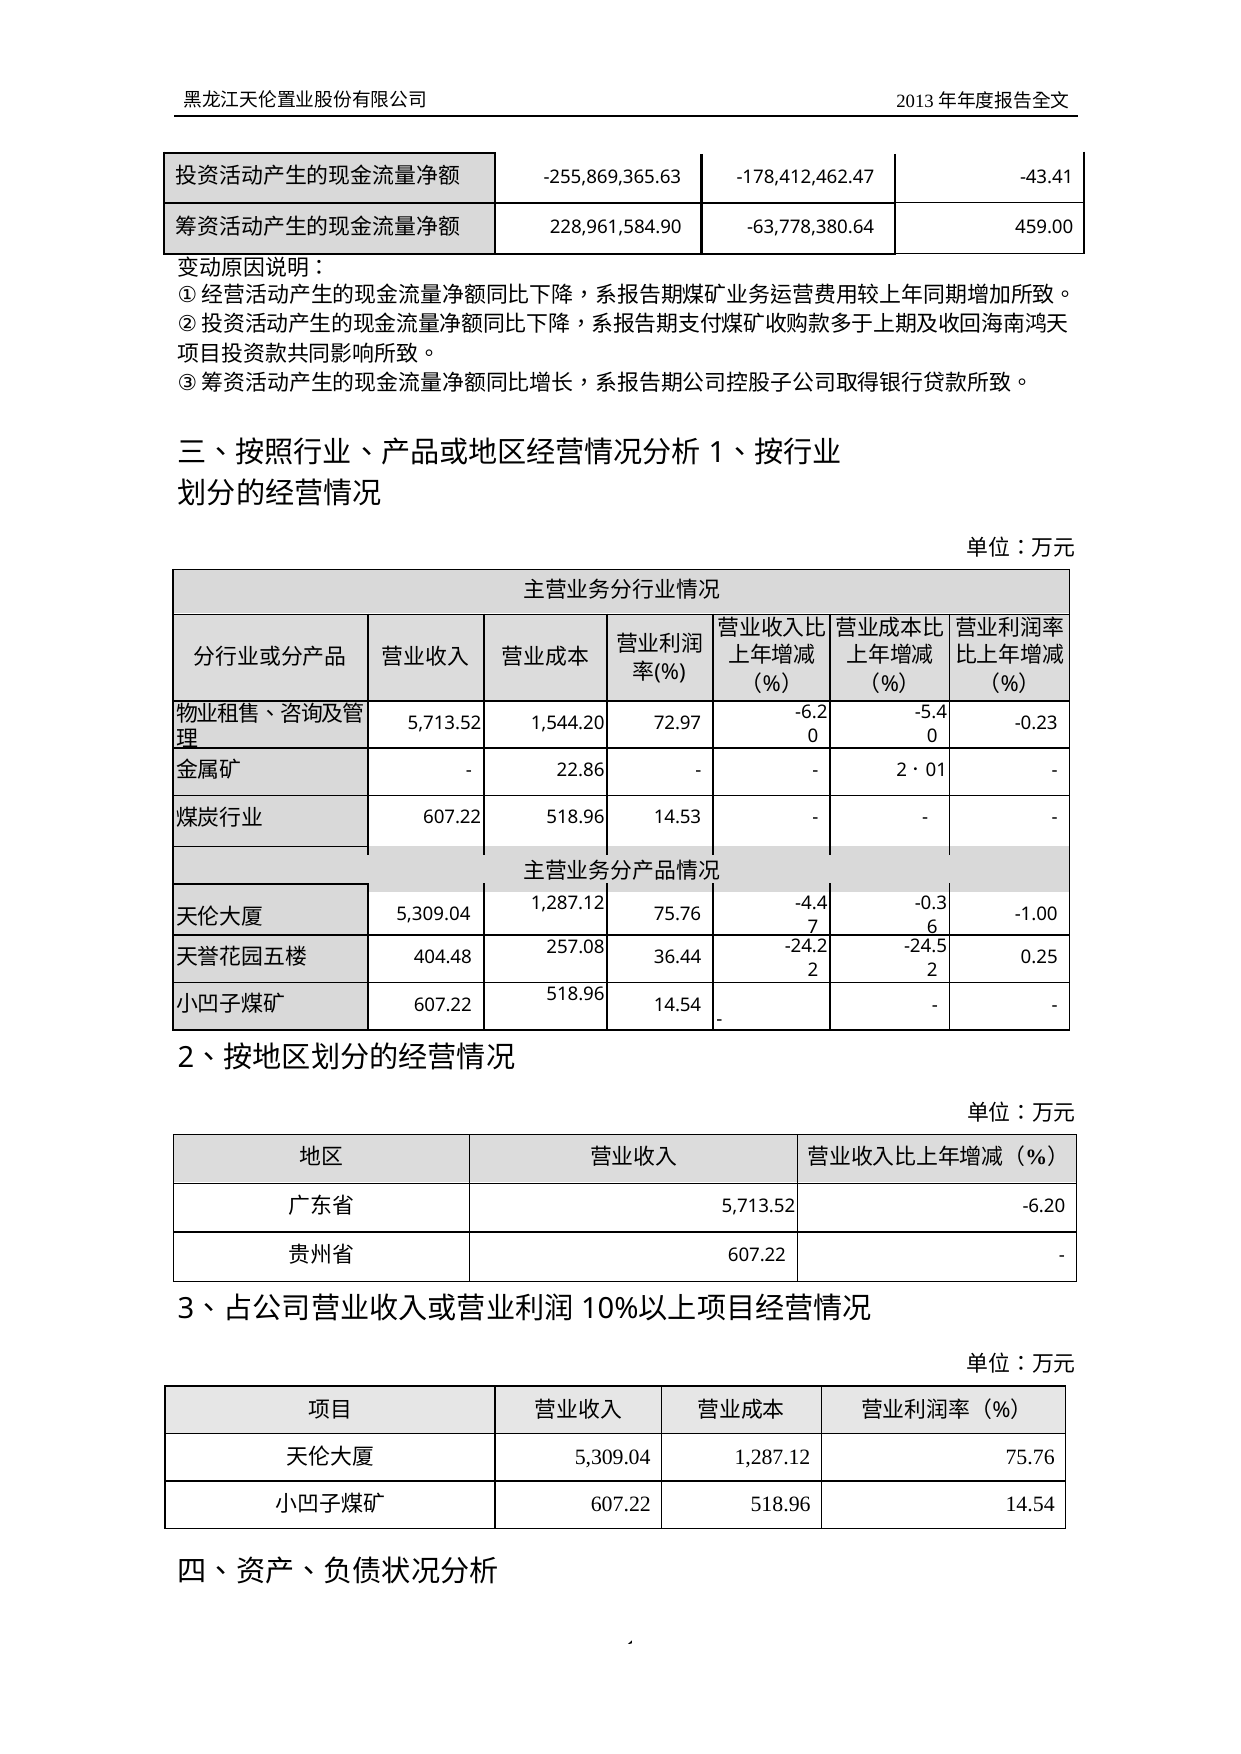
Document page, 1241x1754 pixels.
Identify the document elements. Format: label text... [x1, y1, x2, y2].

table_cell - [369, 749, 483, 795]
table_cell 75.76 [608, 892, 712, 934]
table_cell 天伦大厦 [166, 1434, 494, 1480]
table_header 营业收入 [470, 1135, 797, 1182]
table_cell 36.44 [608, 936, 712, 982]
table_cell - [950, 983, 1069, 1029]
table_cell - [714, 796, 829, 846]
table_cell 营业利润率 比上年增减 （%） [950, 615, 1069, 700]
table_cell -0.23 [950, 702, 1069, 747]
table_cell 0.25 [950, 936, 1069, 982]
table_cell 607.22 [470, 1233, 797, 1281]
table_cell 营业成本 [485, 615, 606, 700]
table_cell 2．01 [831, 749, 949, 795]
table_header 营业成本 [662, 1387, 821, 1433]
table_cell - [798, 1233, 1076, 1281]
table_cell 5,309.04 [369, 892, 483, 934]
table_cell - [950, 749, 1069, 795]
table_cell 天伦大厦 [174, 885, 367, 934]
table_cell 607.22 [369, 796, 483, 846]
table_cell -6.20 [798, 1184, 1076, 1231]
table_header 营业收入比上年增减（%） [798, 1135, 1076, 1182]
table_cell - [714, 983, 829, 1029]
table_header 项目 [166, 1387, 494, 1433]
table_cell 5,713.52 [369, 702, 483, 747]
table_cell 404.48 [369, 936, 483, 982]
table_cell -24.5 2 [831, 936, 949, 982]
table_cell 459.00 [896, 203, 1083, 253]
text ②投资活动产生的现金流量净额同比下降，系报告期支付煤矿收购款多于上期及收回海南鸿天 项目投资款共同影响所致。 [177, 308, 1077, 368]
table_header 投资活动产生的现金流量净额 [165, 154, 494, 202]
table_cell 营业收入比 上年增减 （%） [714, 615, 829, 700]
table_cell 518.96 [485, 983, 606, 1029]
table_cell 72.97 [608, 702, 712, 747]
table_cell 天誉花园五楼 [174, 936, 367, 982]
table_cell 营业成本比 上年增减 （%） [831, 615, 949, 700]
table_cell 75.76 [822, 1434, 1065, 1480]
table_cell 广东省 [174, 1184, 469, 1231]
table_cell -24.2 2 [714, 936, 829, 982]
table_header 营业收入 [496, 1387, 661, 1433]
table_cell 营业收入 [369, 615, 483, 700]
table_cell 22.86 [485, 749, 606, 795]
table_cell -1.00 [950, 892, 1069, 934]
table_cell 1,544.20 [485, 702, 606, 747]
table_cell - [714, 749, 829, 795]
table_cell 金属矿 [174, 749, 367, 795]
table_cell 主营业务分产品情况 [174, 847, 1069, 883]
text ③筹资活动产生的现金流量净额同比增长，系报告期公司控股子公司取得银行贷款所致。 [177, 368, 1077, 396]
table_cell -4.4 7 [714, 892, 829, 934]
text 单位：万元 [154, 532, 1075, 561]
table_cell -0.3 6 [831, 892, 949, 934]
table_cell -6.2 0 [714, 702, 829, 747]
table_cell 518.96 [485, 796, 606, 846]
table_cell 分行业或分产品 [174, 615, 367, 700]
table_cell 1,287.12 [662, 1434, 821, 1480]
table_cell 607.22 [496, 1482, 661, 1527]
table_cell 筹资活动产生的现金流量净额 [165, 204, 494, 253]
table_header 营业利润率（%） [822, 1387, 1065, 1433]
table_cell 5,309.04 [496, 1434, 661, 1480]
subtitle 3、占公司营业收入或营业利润 10%以上项目经营情况 [177, 1288, 1077, 1327]
table_cell - [608, 749, 712, 795]
table_cell - [831, 983, 949, 1029]
table_cell 营业利润 率(%) [608, 615, 712, 700]
table_cell 257.08 [485, 936, 606, 982]
table_cell -5.4 0 [831, 702, 949, 747]
subtitle 2、按地区划分的经营情况 [177, 1037, 1077, 1076]
table_header -43.41 [895, 152, 1083, 202]
table_cell 14.54 [608, 983, 712, 1029]
table_cell 小凹子煤矿 [166, 1482, 494, 1527]
table_cell 1,287.12 [485, 892, 606, 934]
table_cell 607.22 [369, 983, 483, 1029]
text 单位：万元 [154, 1097, 1076, 1127]
subtitle 四、资产、负债状况分析 [177, 1550, 1077, 1589]
table_cell 贵州省 [174, 1233, 469, 1281]
table_header 主营业务分行业情况 [174, 570, 1069, 613]
text 单位：万元 [154, 1348, 1076, 1378]
subtitle 三、按照行业、产品或地区经营情况分析 1、按行业划分的经营情况 [177, 432, 865, 512]
table_header -255,869,365.63 [496, 152, 701, 202]
table_cell -63,778,380.64 [703, 204, 894, 253]
table_cell - [950, 796, 1069, 846]
table_cell 518.96 [662, 1482, 821, 1527]
table_cell 228,961,584.90 [496, 204, 700, 253]
table_cell - [831, 796, 949, 846]
text ①经营活动产生的现金流量净额同比下降，系报告期煤矿业务运营费用较上年同期增加所致。 [177, 280, 1120, 308]
table_cell 5,713.52 [470, 1184, 797, 1231]
table_header 地区 [174, 1135, 469, 1182]
table_cell 物业租售、咨询及管 理 [174, 702, 367, 747]
table_cell 14.53 [608, 796, 712, 846]
text 变动原因说明： [177, 255, 412, 280]
table_cell 煤炭行业 [174, 796, 367, 846]
table_cell 14.54 [822, 1482, 1065, 1527]
table_cell 小凹子煤矿 [174, 983, 367, 1029]
table_header -178,412,462.47 [701, 152, 894, 202]
